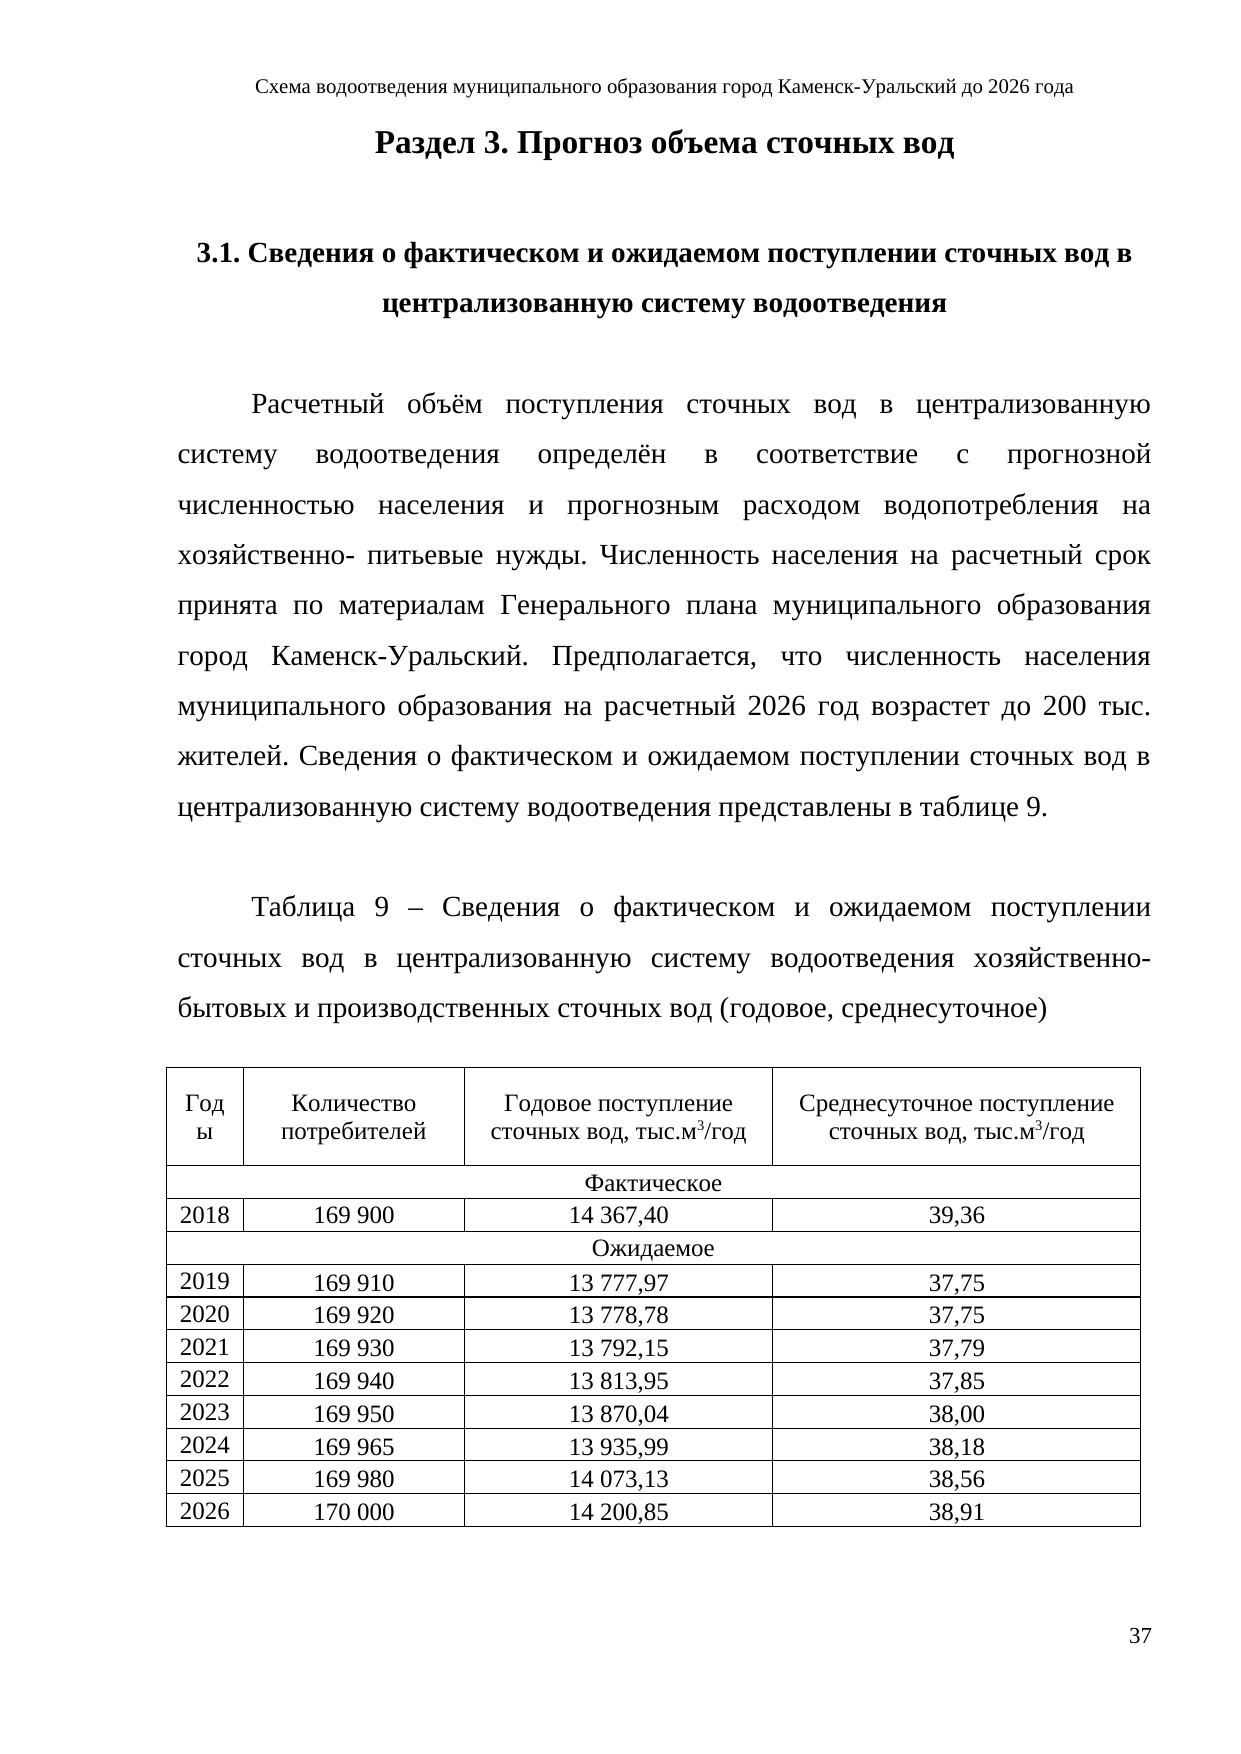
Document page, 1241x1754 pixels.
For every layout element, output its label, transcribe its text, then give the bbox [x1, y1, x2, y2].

table_cell 169 920 [244, 1298, 464, 1329]
table_cell 38,18 [773, 1429, 1140, 1460]
table_cell 169 930 [244, 1330, 464, 1362]
table_cell 37,75 [773, 1298, 1140, 1329]
table_cell 38,00 [773, 1396, 1140, 1428]
table_cell 2026 [167, 1494, 243, 1526]
table_cell 2023 [167, 1396, 243, 1428]
table_cell 13 778,78 [465, 1298, 772, 1329]
table_cell 169 900 [244, 1199, 464, 1231]
table_cell 2022 [167, 1363, 243, 1395]
table_header Количество потребителей [244, 1068, 464, 1165]
table_cell 169 950 [244, 1396, 464, 1428]
table_cell Ожидаемое [167, 1232, 1140, 1263]
table_cell 2018 [167, 1199, 243, 1231]
text Таблица 9 – Сведения о фактическом и ожидаемом поступлении сточных вод в централизованную систему водоотведения хозяйственно-бытовых и производственных сточных вод (годовое, среднесуточное) [177, 889, 1152, 1023]
table_cell 13 792,15 [465, 1330, 772, 1362]
table_header Годы [167, 1068, 243, 1165]
table_cell 169 980 [244, 1461, 464, 1493]
table_cell Фактическое [167, 1166, 1140, 1198]
table_cell 14 367,40 [465, 1199, 772, 1231]
table_cell 38,56 [773, 1461, 1140, 1493]
table_cell 169 910 [244, 1265, 464, 1296]
table_cell 13 813,95 [465, 1363, 772, 1395]
table_cell 13 935,99 [465, 1429, 772, 1460]
table_cell 13 870,04 [465, 1396, 772, 1428]
table_cell 37,85 [773, 1363, 1140, 1395]
table_cell 2025 [167, 1461, 243, 1493]
table_cell 169 965 [244, 1429, 464, 1460]
table_header Годовое поступление сточных вод, тыс.м3/год [465, 1068, 772, 1165]
table_cell 2024 [167, 1429, 243, 1460]
table_cell 169 940 [244, 1363, 464, 1395]
table_cell 2021 [167, 1330, 243, 1362]
table_cell 37,75 [773, 1265, 1140, 1296]
table_header Среднесуточное поступление сточных вод, тыс.м3/год [773, 1068, 1140, 1165]
subtitle Раздел 3. Прогноз объема сточных вод [177, 122, 1152, 161]
text Расчетный объём поступления сточных вод в централизованную систему водоотведения определён в соответствие с прогнозной численностью населения и прогнозным расходом водопотребления на хозяйственно- питьевые нужды. Численность населения на расчетный срок принята по материалам Генерального плана муниципального образования город Каменск-Уральский. Предполагается, что численность населения муниципального образования на расчетный 2026 год возрастет до 200 тыс. жителей. Сведения о фактическом и ожидаемом поступлении сточных вод в централизованную систему водоотведения представлены в таблице 9. [177, 386, 1152, 822]
table_cell 14 073,13 [465, 1461, 772, 1493]
subtitle 3.1. Сведения о фактическом и ожидаемом поступлении сточных вод в централизованную систему водоотведения [177, 235, 1152, 319]
table_cell 39,36 [773, 1199, 1140, 1231]
table_cell 14 200,85 [465, 1494, 772, 1526]
table_cell 2020 [167, 1298, 243, 1329]
table_cell 13 777,97 [465, 1265, 772, 1296]
table_cell 2019 [167, 1265, 243, 1296]
table_cell 38,91 [773, 1494, 1140, 1526]
table_cell 170 000 [244, 1494, 464, 1526]
table_cell 37,79 [773, 1330, 1140, 1362]
